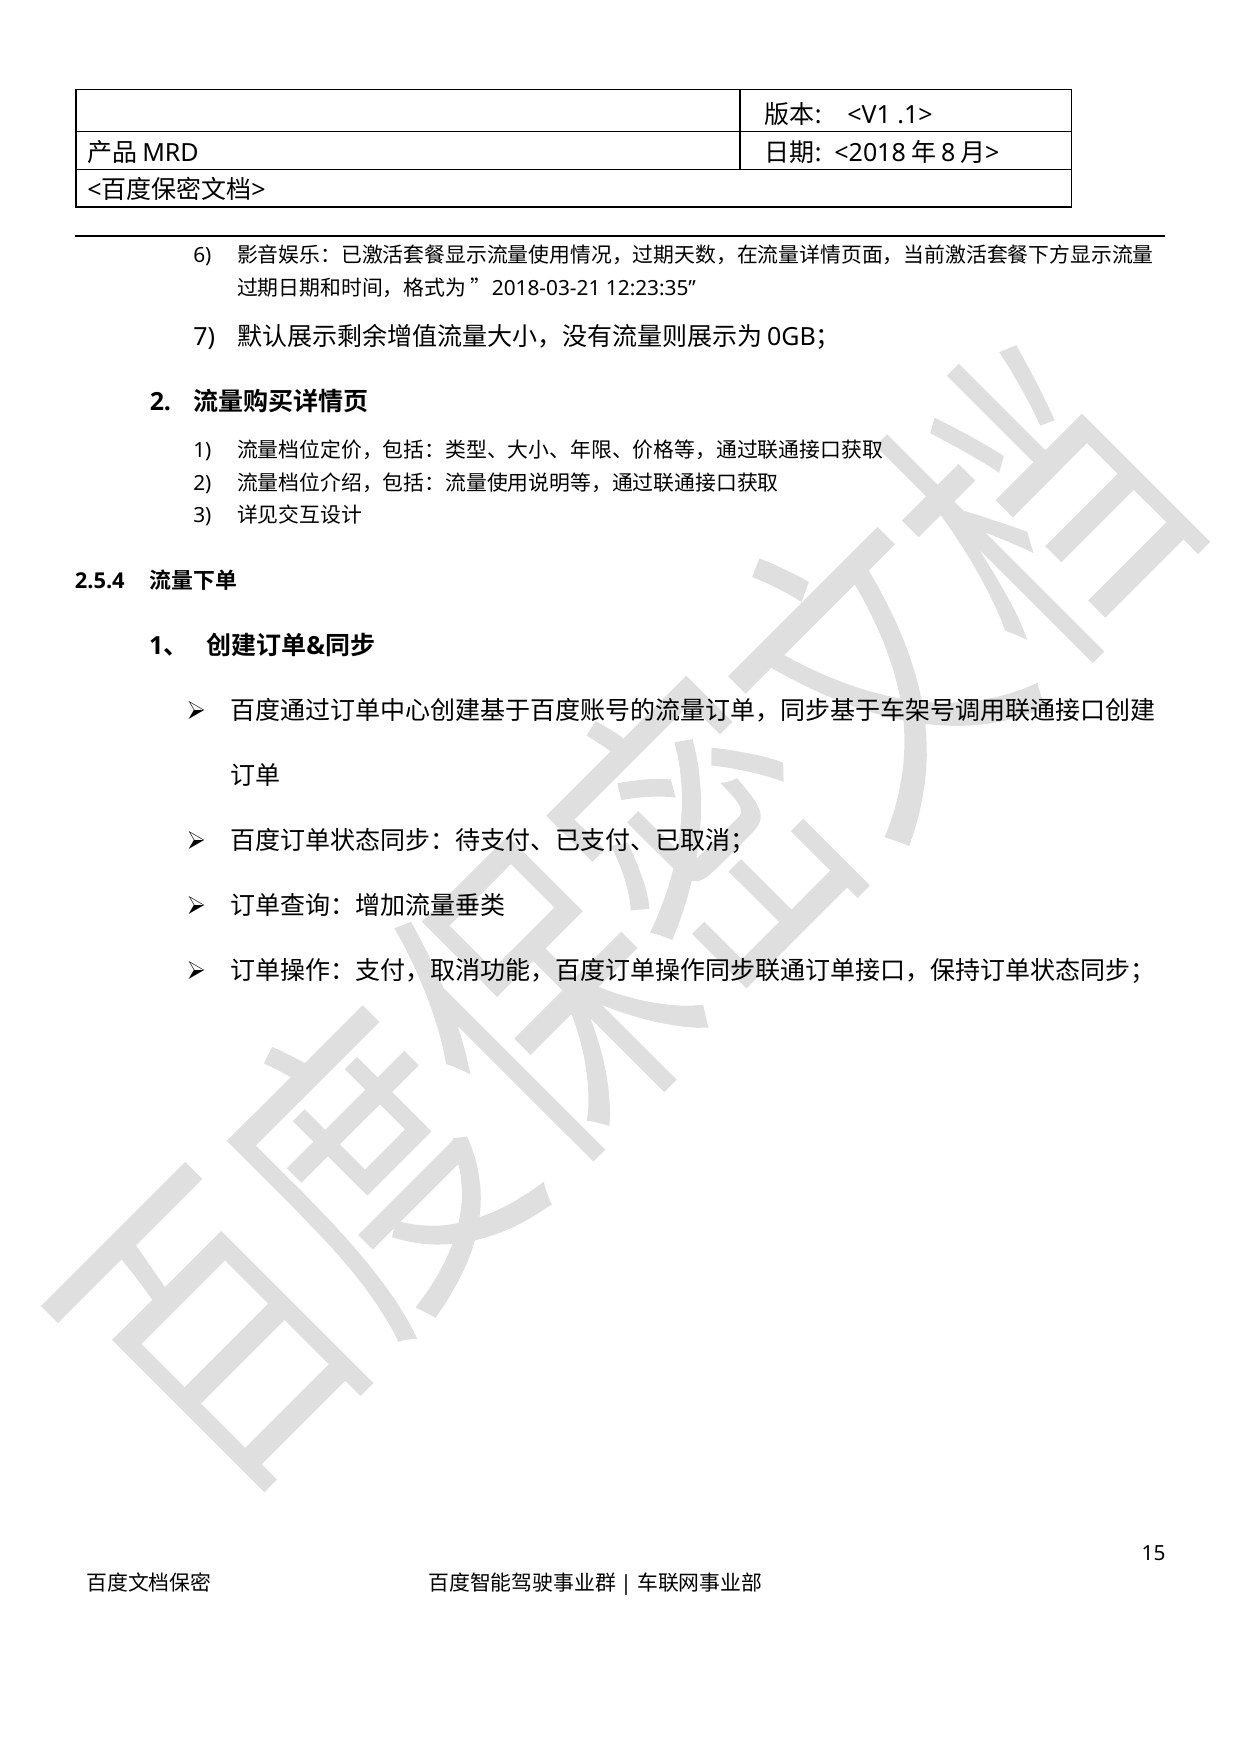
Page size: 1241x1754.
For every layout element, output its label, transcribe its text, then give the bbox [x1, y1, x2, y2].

subtitle 流量下单 [74, 562, 1165, 595]
list 订单查询：增加流量垂类 [186, 871, 1165, 936]
list 流量档位定价，包括：类型、大小、年限、价格等，通过联通接口获取 [193, 432, 1165, 465]
list 百度通过订单中心创建基于百度账号的流量订单，同步基于车架号调用联通接口创建订单 [186, 676, 1165, 806]
list 订单操作：支付，取消功能，百度订单操作同步联通订单接口，保持订单状态同步； [186, 936, 1165, 1001]
list 影音娱乐：已激活套餐显示流量使用情况，过期天数，在流量详情页面，当前激活套餐下方显示流量过期日期和时间，格式为 ”2018-03-21 12:23:35” [193, 237, 1165, 302]
list 流量购买详情页 [149, 367, 1165, 432]
list 创建订单&同步 [149, 611, 1165, 676]
list 百度订单状态同步：待支付、已支付、已取消； [186, 806, 1165, 871]
list 详见交互设计 [193, 497, 1165, 530]
list 默认展示剩余增值流量大小，没有流量则展示为0GB； [193, 302, 1165, 367]
list 流量档位介绍，包括：流量使用说明等，通过联通接口获取 [193, 465, 1165, 497]
